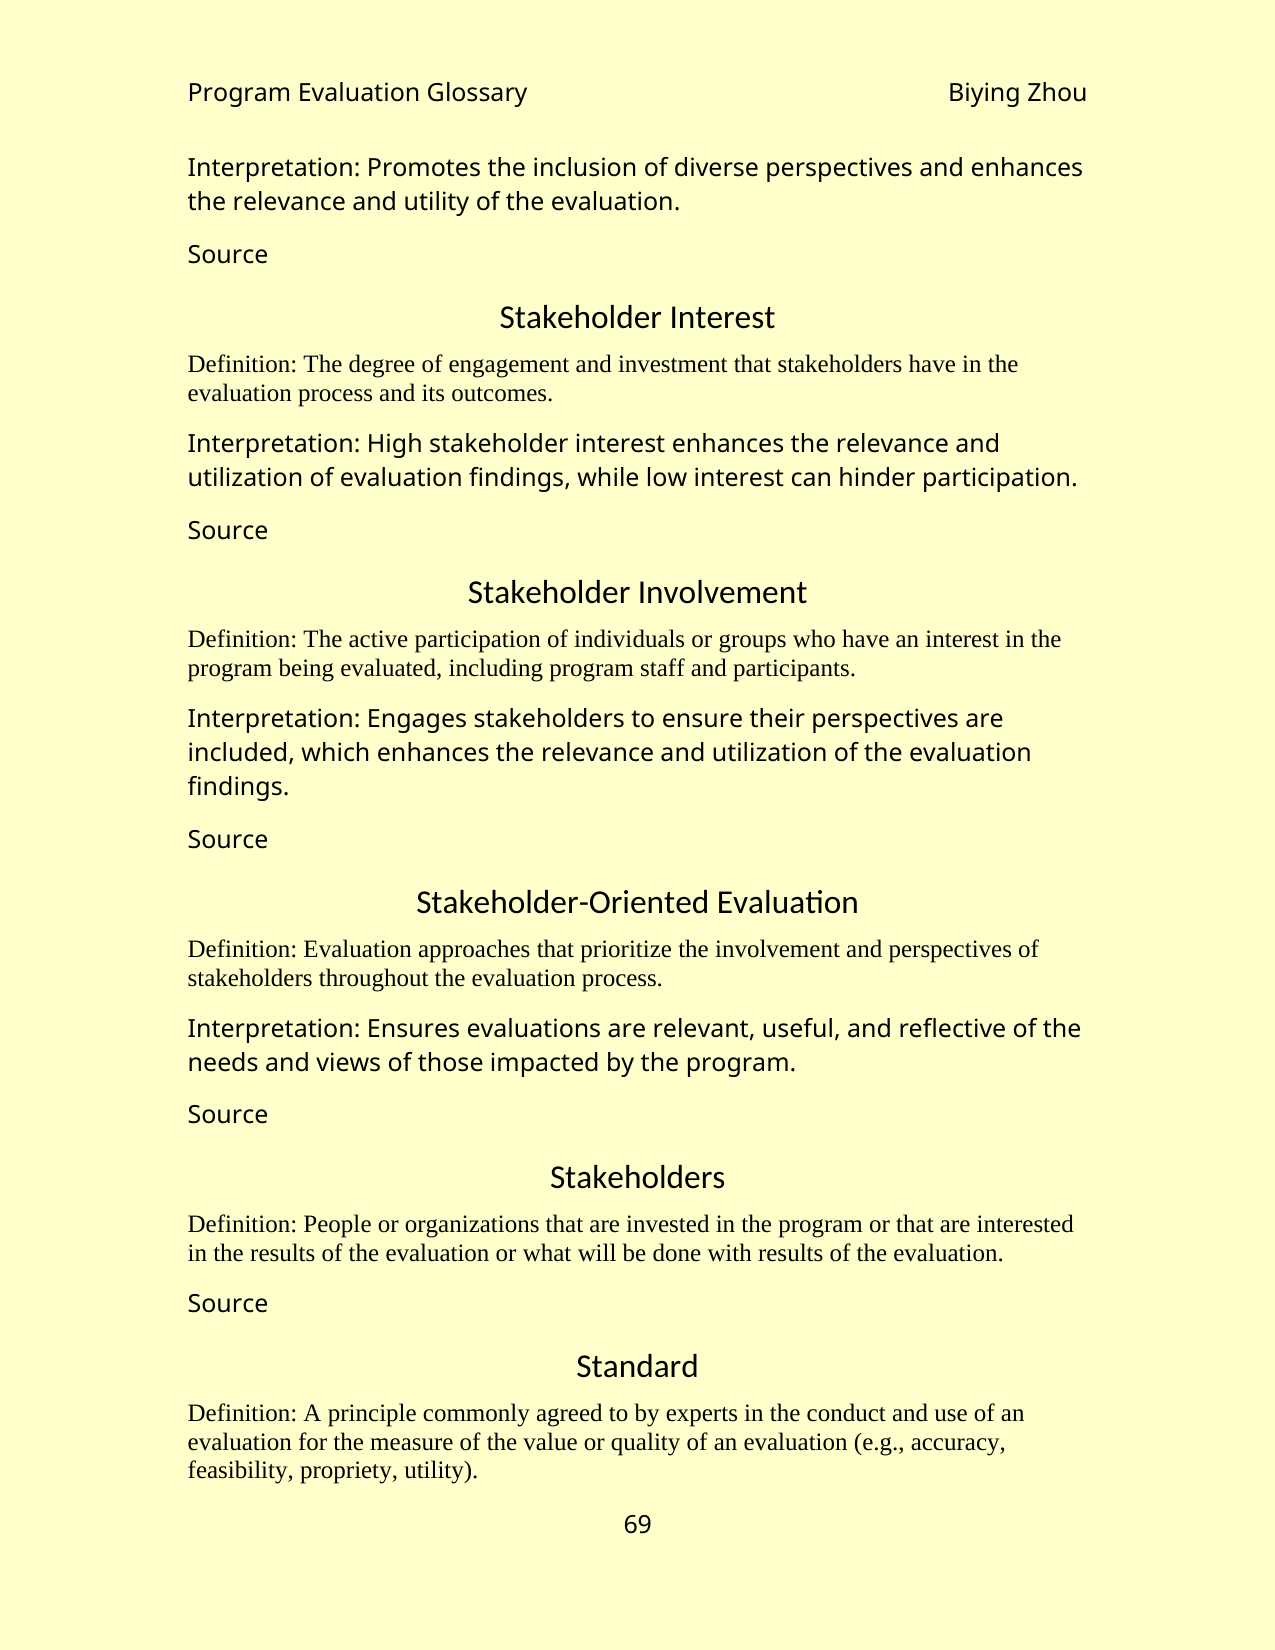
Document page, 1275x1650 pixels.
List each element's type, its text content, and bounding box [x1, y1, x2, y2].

subtitle Stakeholder-Oriented Evaluation [187, 881, 1087, 922]
text Interpretation: Engages stakeholders to ensure their perspectives are included, which enhances the relevance and utilization of the evaluation findings. [187, 701, 1087, 803]
text Source [187, 822, 1087, 856]
text Source [187, 1286, 1087, 1320]
text Definition: A principle commonly agreed to by experts in the conduct and use of an evaluation for the measure of the value or quality of an evaluation (e.g., accuracy, feasibility, propriety, utility). [187, 1398, 1087, 1484]
subtitle Stakeholders [187, 1156, 1087, 1197]
text Source [187, 237, 1087, 271]
text Interpretation: High stakeholder interest enhances the relevance and utilization of evaluation findings, while low interest can hinder participation. [187, 425, 1087, 493]
subtitle Standard [187, 1345, 1087, 1386]
text Definition: The degree of engagement and investment that stakeholders have in the evaluation process and its outcomes. [187, 349, 1087, 407]
subtitle Stakeholder Involvement [187, 571, 1087, 612]
text Source [187, 512, 1087, 546]
text Source [187, 1097, 1087, 1131]
text Interpretation: Ensures evaluations are relevant, useful, and reflective of the needs and views of those impacted by the program. [187, 1010, 1087, 1078]
text Definition: The active participation of individuals or groups who have an interest in the program being evaluated, including program staff and participants. [187, 624, 1087, 682]
subtitle Stakeholder Interest [187, 296, 1087, 337]
text Definition: Evaluation approaches that prioritize the involvement and perspectives of stakeholders throughout the evaluation process. [187, 934, 1087, 992]
text Interpretation: Promotes the inclusion of diverse perspectives and enhances the relevance and utility of the evaluation. [187, 150, 1087, 218]
text Definition: People or organizations that are invested in the program or that are interested in the results of the evaluation or what will be done with results of the evaluation. [187, 1209, 1087, 1267]
